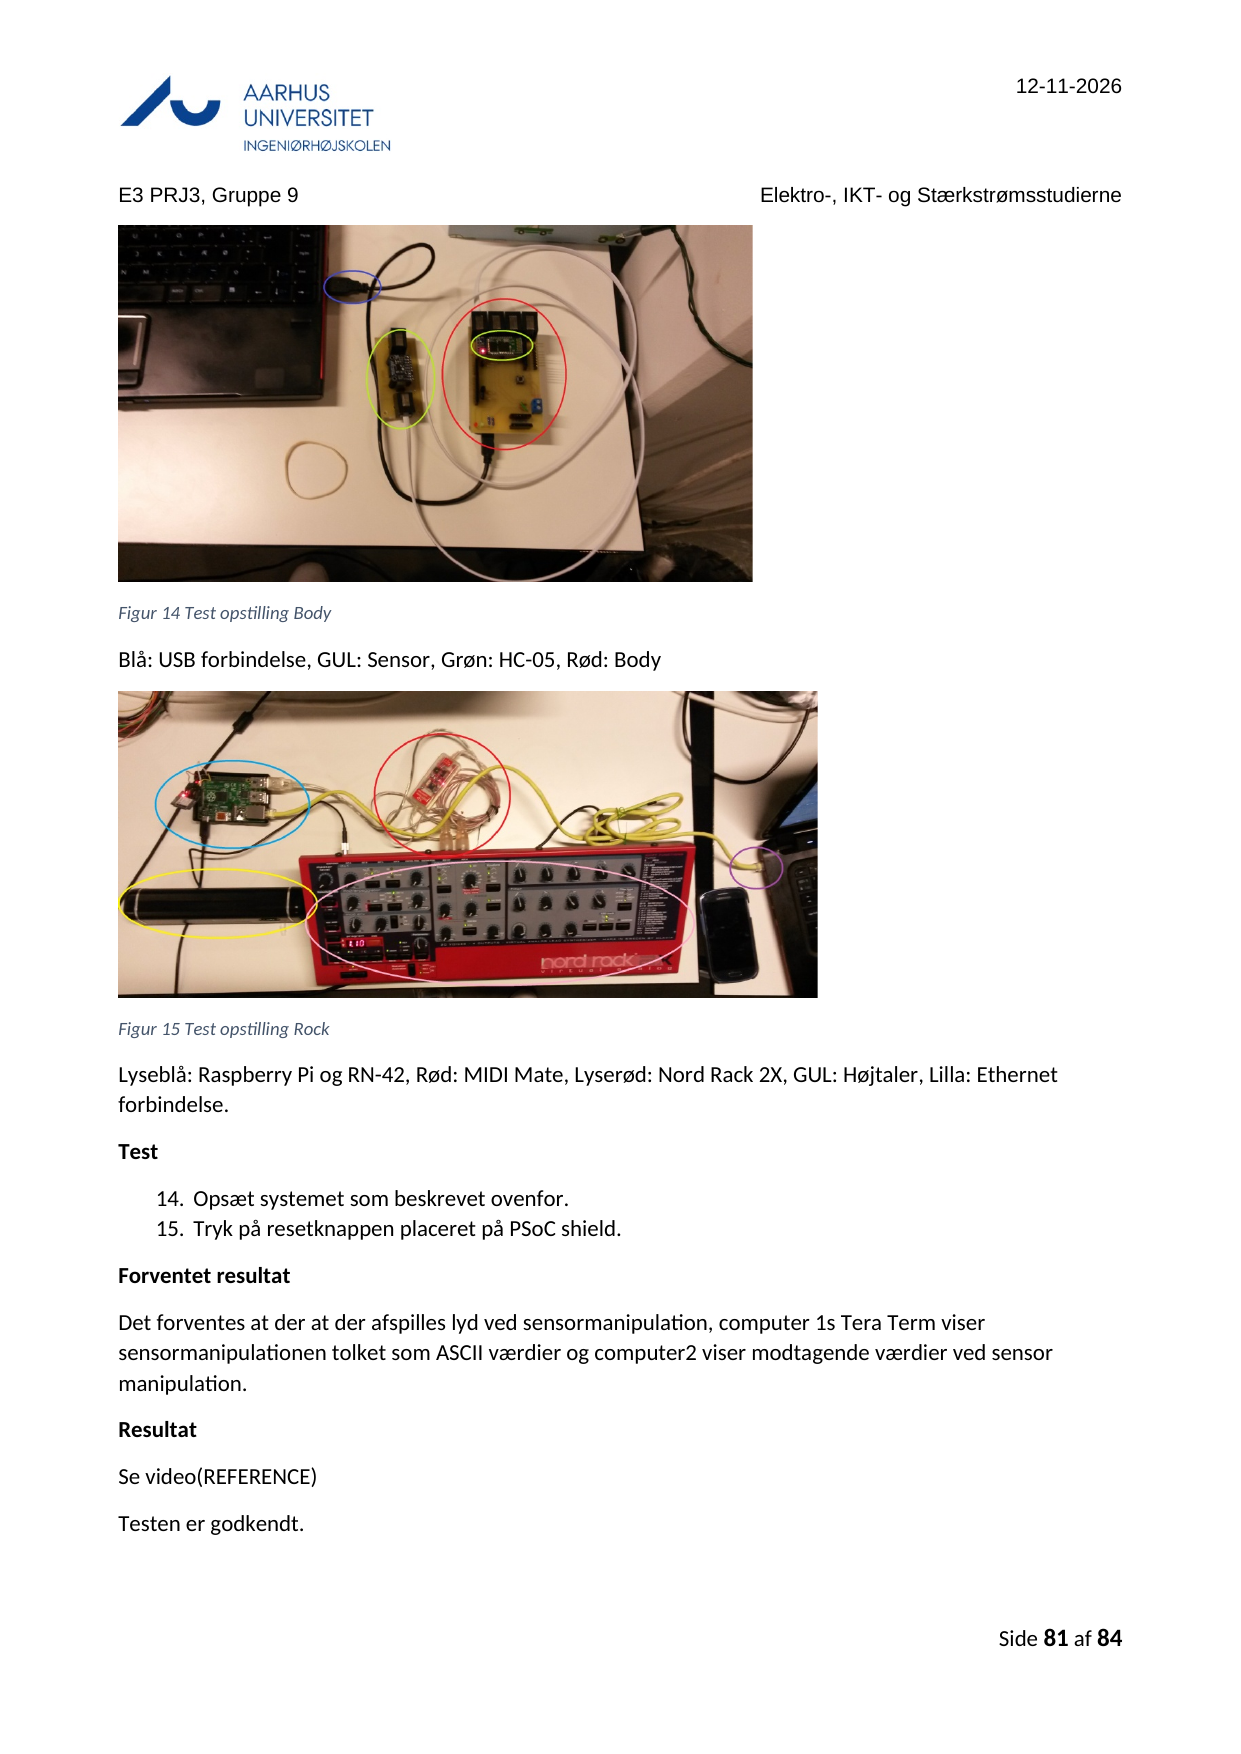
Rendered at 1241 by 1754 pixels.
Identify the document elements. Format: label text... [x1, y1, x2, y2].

picture [118, 73, 555, 156]
text Se video(REFERENCE) [118, 1462, 1122, 1491]
text Test [118, 1137, 1122, 1166]
text Det forventes at der at der afspilles lyd ved sensormanipulation, computer 1s Tera Term viser sensormanipulationen tolket som ASCII værdier og computer2 viser modtagende værdier ved sensor manipulation. [118, 1308, 1122, 1397]
text Resultat [118, 1416, 1122, 1444]
picture [118, 691, 818, 998]
list Tryk på resetknappen placeret på PSoC shield. [156, 1214, 1122, 1243]
picture [118, 225, 753, 582]
list Opsæt systemet som beskrevet ovenfor. [156, 1184, 1122, 1212]
text Blå: USB forbindelse, GUL: Sensor, Grøn: HC-05, Rød: Body [118, 645, 1122, 673]
text Testen er godkendt. [118, 1509, 1122, 1537]
text Forventet resultat [118, 1261, 1122, 1289]
text Lyseblå: Raspberry Pi og RN-42, Rød: MIDI Mate, Lyserød: Nord Rack 2X, GUL: Højtaler, Lilla: Ethernet forbindelse. [118, 1060, 1122, 1119]
